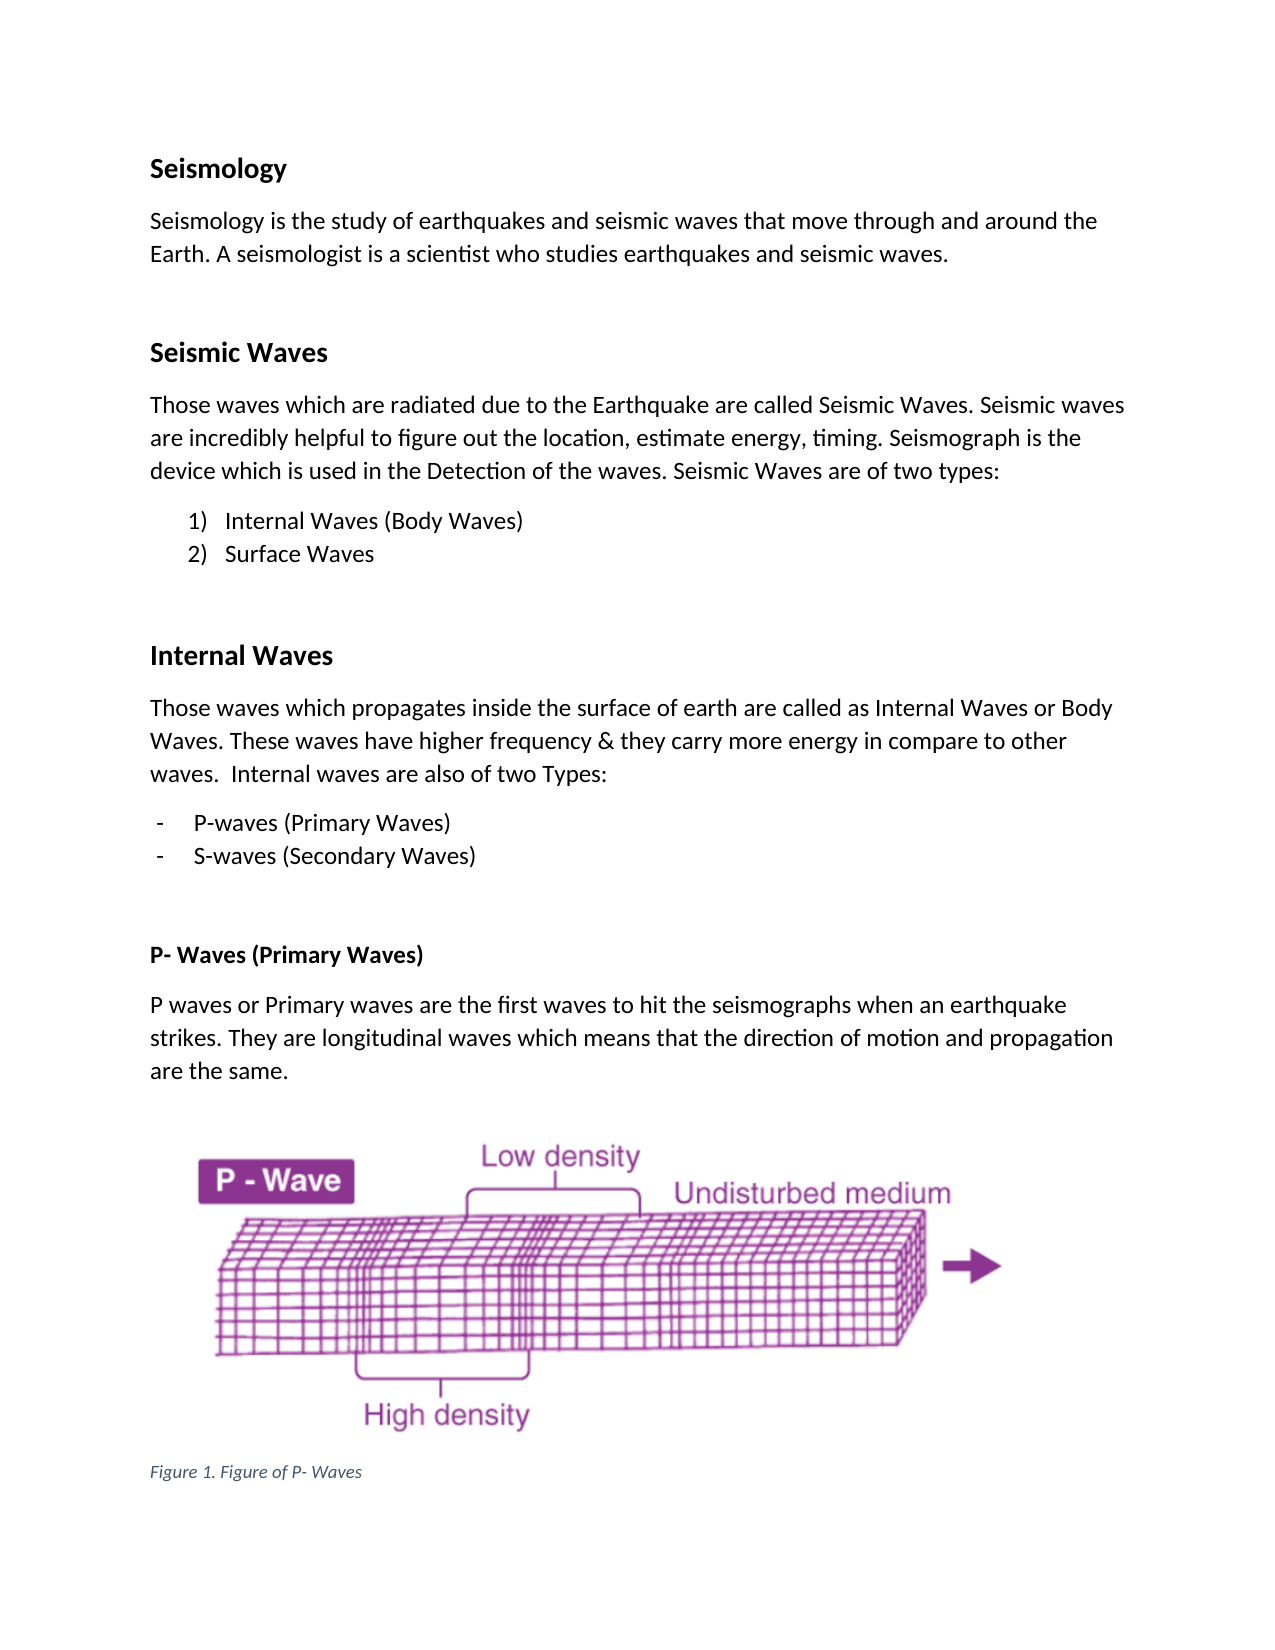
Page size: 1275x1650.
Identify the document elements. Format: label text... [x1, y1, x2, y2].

list Internal Waves (Body Waves) [187, 505, 1125, 536]
text Those waves which propagates inside the surface of earth are called as Internal Waves or Body Waves. These waves have higher frequency & they carry more energy in compare to other waves. Internal waves are also of two Types: [150, 692, 1125, 788]
text Seismology is the study of earthquakes and seismic waves that move through and around the Earth. A seismologist is a scientist who studies earthquakes and seismic waves. [150, 205, 1125, 268]
text Those waves which are radiated due to the Earthquake are called Seismic Waves. Seismic waves are incredibly helpful to figure out the location, estimate energy, timing. Seismograph is the device which is used in the Detection of the waves. Seismic Waves are of two types: [150, 389, 1125, 486]
list Surface Waves [187, 538, 1125, 568]
text P- Waves (Primary Waves) [150, 940, 1125, 970]
text Seismology [150, 150, 1125, 186]
text Internal Waves [150, 637, 1125, 673]
list P-waves (Primary Waves) [156, 808, 1125, 838]
list S-waves (Secondary Waves) [156, 841, 1125, 871]
text Seismic Waves [150, 334, 1125, 370]
picture [150, 1104, 1025, 1442]
text P waves or Primary waves are the first waves to hit the seismographs when an earthquake strikes. They are longitudinal waves which means that the direction of motion and propagation are the same. [150, 989, 1125, 1086]
